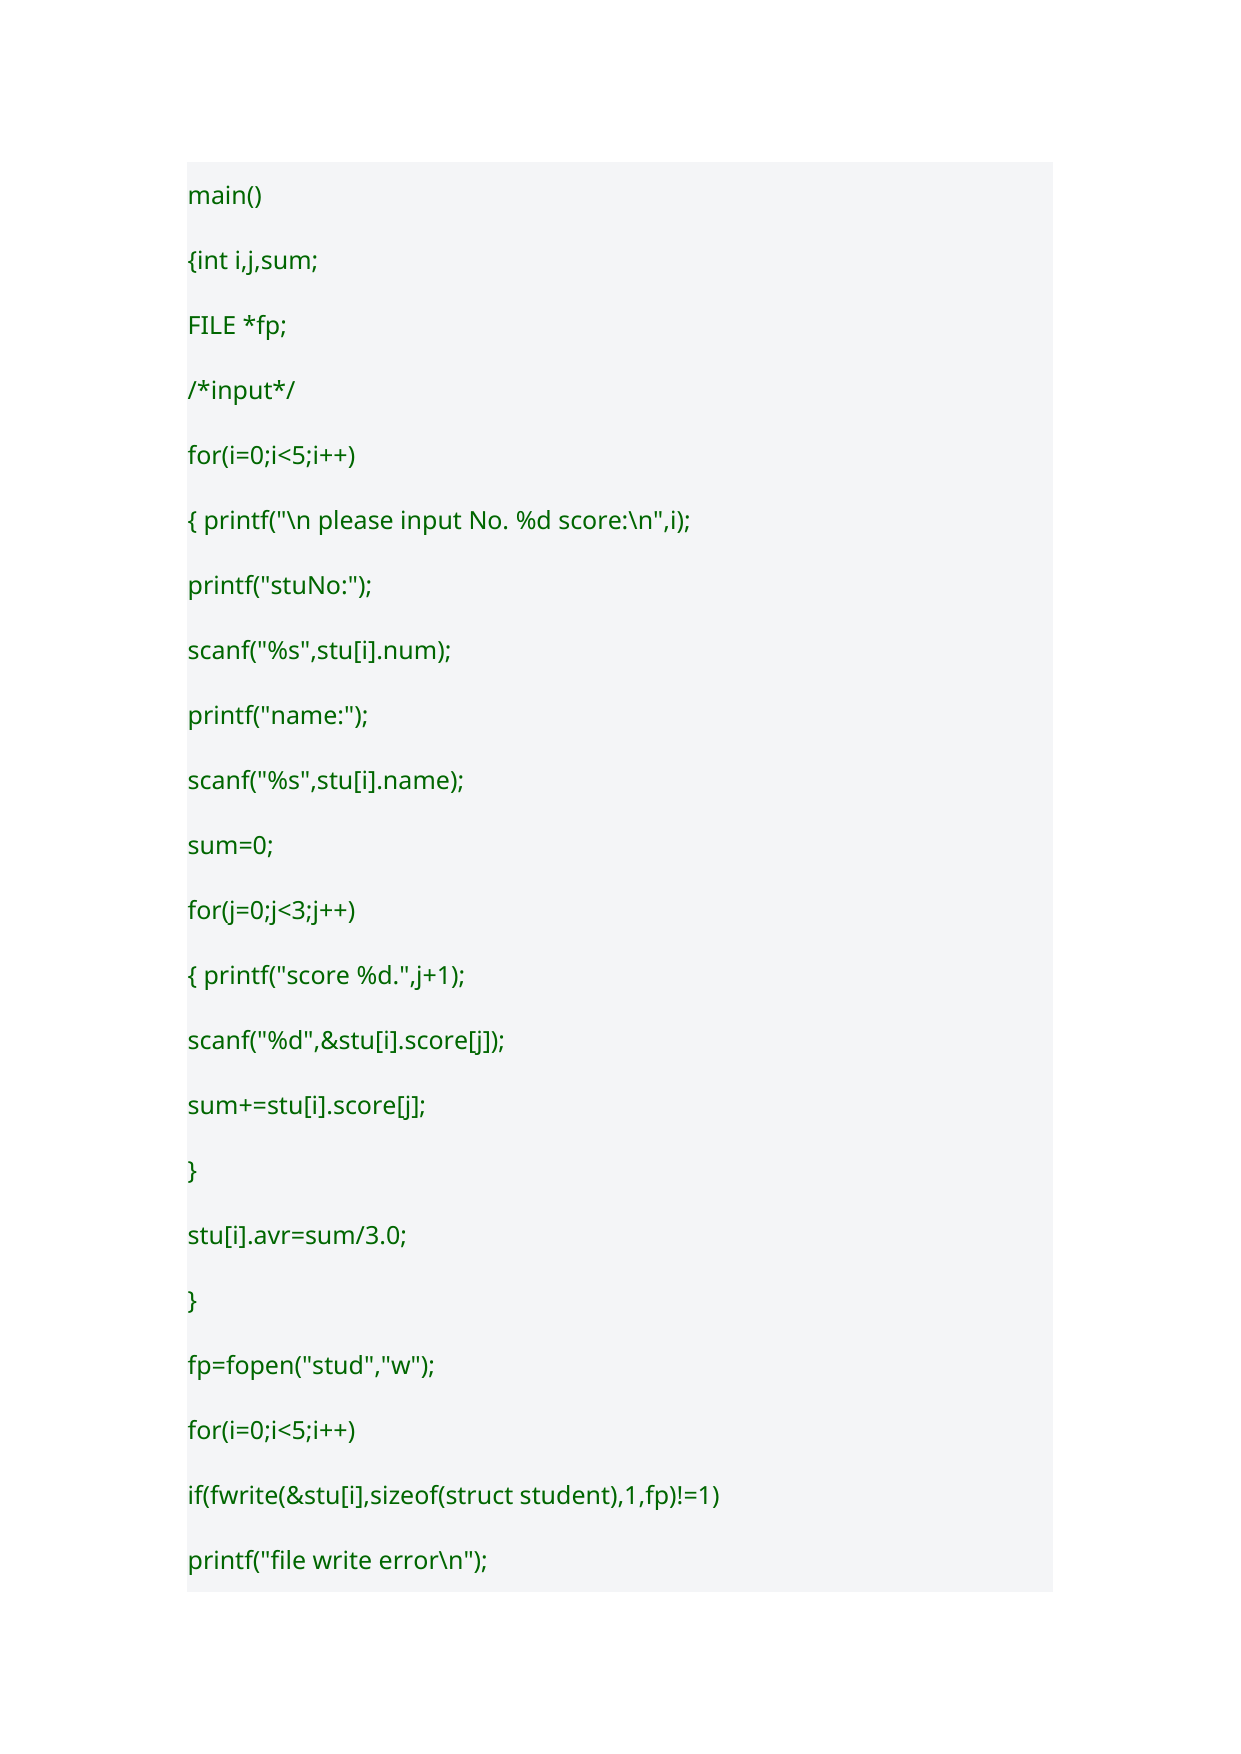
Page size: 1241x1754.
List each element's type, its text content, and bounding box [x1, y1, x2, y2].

text scanf("%d",&stu[i].score[j]); [187, 1007, 1053, 1072]
text main() [187, 162, 1053, 227]
text for(j=0;j<3;j++) [187, 877, 1053, 942]
text for(i=0;i<5;i++) [187, 1397, 1053, 1462]
text FILE *fp; [187, 292, 1053, 357]
text for(i=0;i<5;i++) [187, 422, 1053, 487]
text printf("name:"); [187, 682, 1053, 747]
text } [187, 1267, 1053, 1332]
text fp=fopen("stud","w"); [187, 1332, 1053, 1397]
text scanf("%s",stu[i].num); [187, 617, 1053, 682]
text } [187, 1137, 1053, 1202]
text scanf("%s",stu[i].name); [187, 747, 1053, 812]
text sum+=stu[i].score[j]; [187, 1072, 1053, 1137]
text {int i,j,sum; [187, 227, 1053, 292]
text { printf("score %d.",j+1); [187, 942, 1053, 1007]
text sum=0; [187, 812, 1053, 877]
text printf("file write error\n"); [187, 1527, 1053, 1592]
text stu[i].avr=sum/3.0; [187, 1202, 1053, 1267]
text printf("stuNo:"); [187, 552, 1053, 617]
text /*input*/ [187, 357, 1053, 422]
text if(fwrite(&stu[i],sizeof(struct student),1,fp)!=1) [187, 1462, 1053, 1527]
text { printf("\n please input No. %d score:\n",i); [187, 487, 1053, 552]
